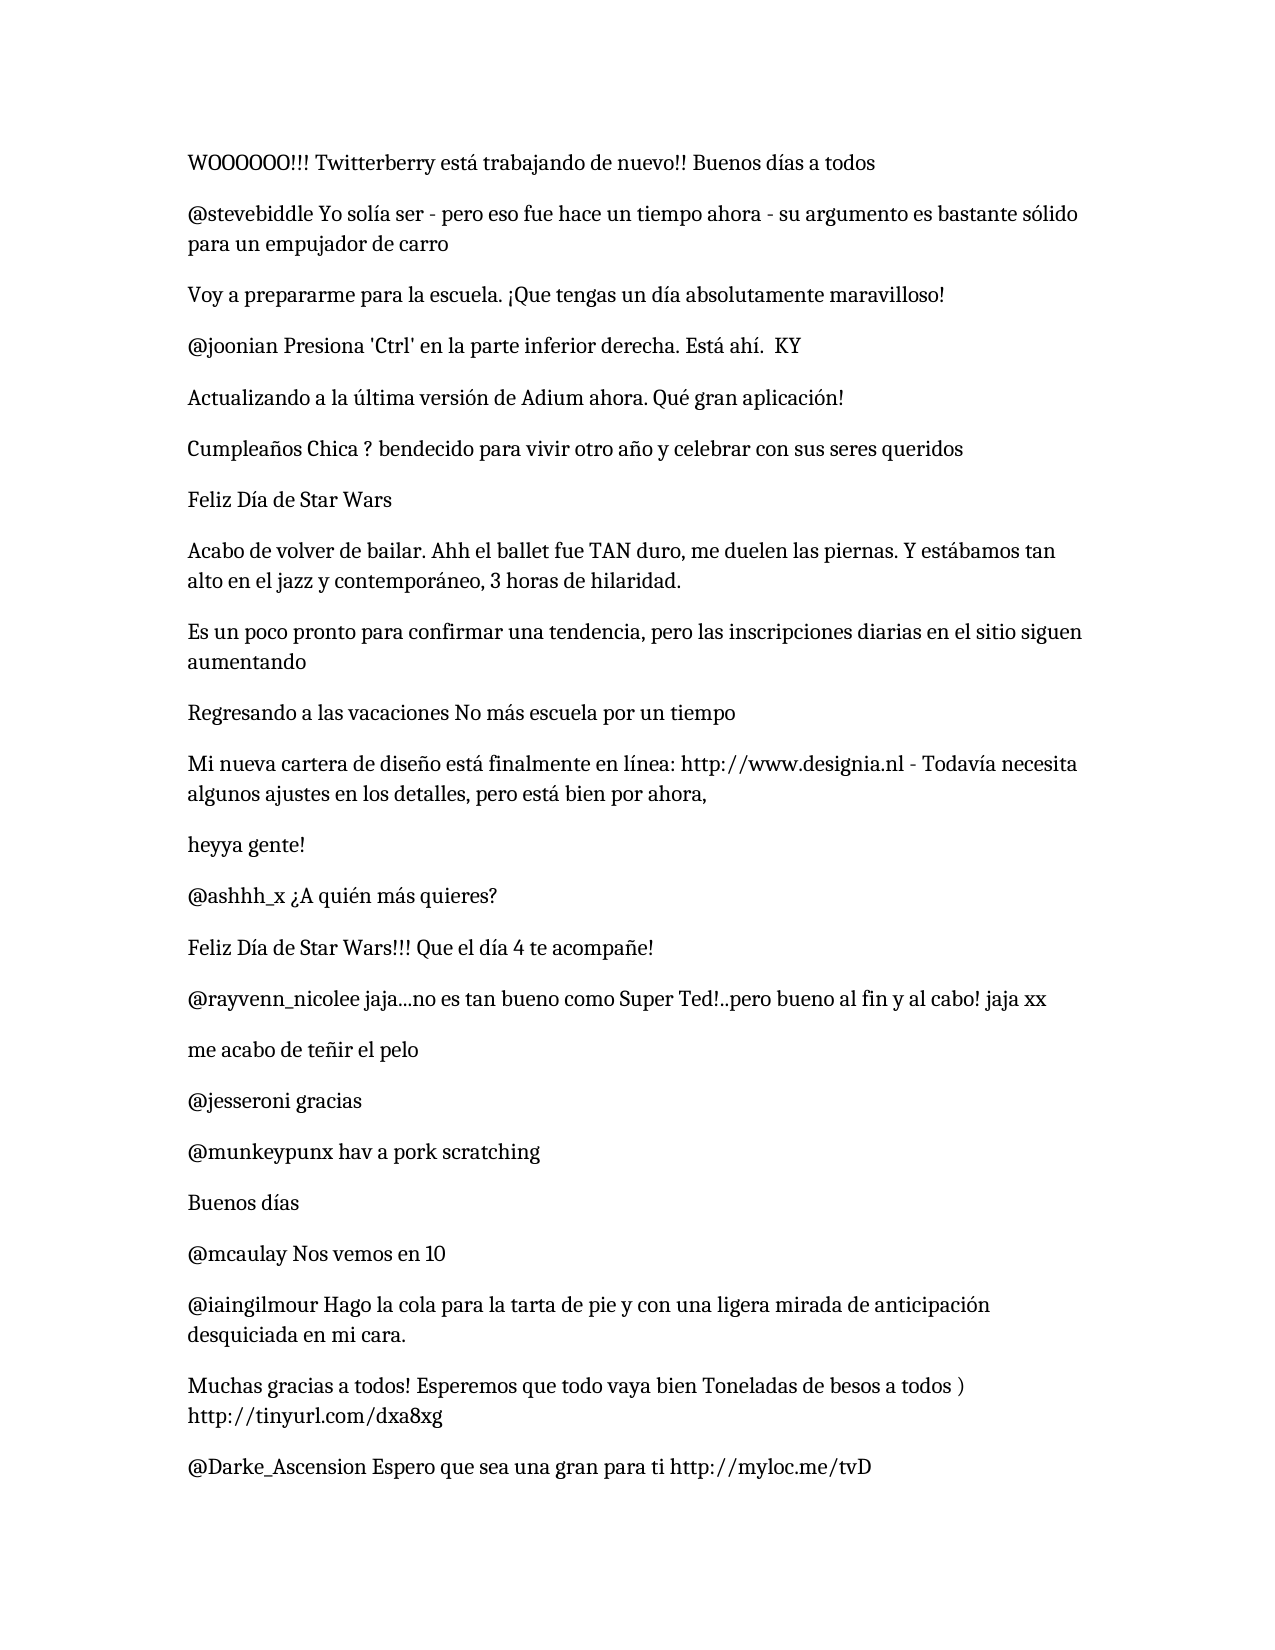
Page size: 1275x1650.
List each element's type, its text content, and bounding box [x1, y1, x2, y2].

text me acabo de teñir el pelo [187, 1036, 1087, 1063]
text heyya gente! [187, 832, 1087, 859]
text @ashhh_x ¿A quién más quieres? [187, 883, 1087, 910]
text @mcaulay Nos vemos en 10 [187, 1241, 1087, 1267]
text Es un poco pronto para confirmar una tendencia, pero las inscripciones diarias en el sitio siguen aumentando [187, 619, 1087, 675]
text @Darke_Ascension Espero que sea una gran para ti http://myloc.me/tvD [187, 1454, 1087, 1481]
text @joonian Presiona 'Ctrl' en la parte inferior derecha. Está ahí. KY [187, 333, 1087, 360]
text Actualizando a la última versión de Adium ahora. Qué gran aplicación! [187, 384, 1087, 411]
text Buenos días [187, 1189, 1087, 1216]
text Feliz Día de Star Wars [187, 486, 1087, 513]
text @stevebiddle Yo solía ser - pero eso fue hace un tiempo ahora - su argumento es bastante sólido para un empujador de carro [187, 201, 1087, 258]
text Feliz Día de Star Wars!!! Que el día 4 te acompañe! [187, 934, 1087, 961]
text @iaingilmour Hago la cola para la tarta de pie y con una ligera mirada de anticipación desquiciada en mi cara. [187, 1292, 1087, 1348]
text Voy a prepararme para la escuela. ¡Que tengas un día absolutamente maravilloso! [187, 282, 1087, 309]
text @jesseroni gracias [187, 1087, 1087, 1114]
text Muchas gracias a todos! Esperemos que todo vaya bien Toneladas de besos a todos ) http://tinyurl.com/dxa8xg [187, 1373, 1087, 1429]
text WOOOOOO!!! Twitterberry está trabajando de nuevo!! Buenos días a todos [187, 150, 1087, 176]
text Cumpleaños Chica ? bendecido para vivir otro año y celebrar con sus seres queridos [187, 435, 1087, 462]
text Regresando a las vacaciones No más escuela por un tiempo [187, 700, 1087, 726]
text Mi nueva cartera de diseño está finalmente en línea: http://www.designia.nl - Todavía necesita algunos ajustes en los detalles, pero está bien por ahora, [187, 751, 1087, 808]
text @munkeypunx hav a pork scratching [187, 1138, 1087, 1165]
text @rayvenn_nicolee jaja...no es tan bueno como Super Ted!..pero bueno al fin y al cabo! jaja xx [187, 985, 1087, 1012]
text Acabo de volver de bailar. Ahh el ballet fue TAN duro, me duelen las piernas. Y estábamos tan alto en el jazz y contemporáneo, 3 horas de hilaridad. [187, 537, 1087, 594]
